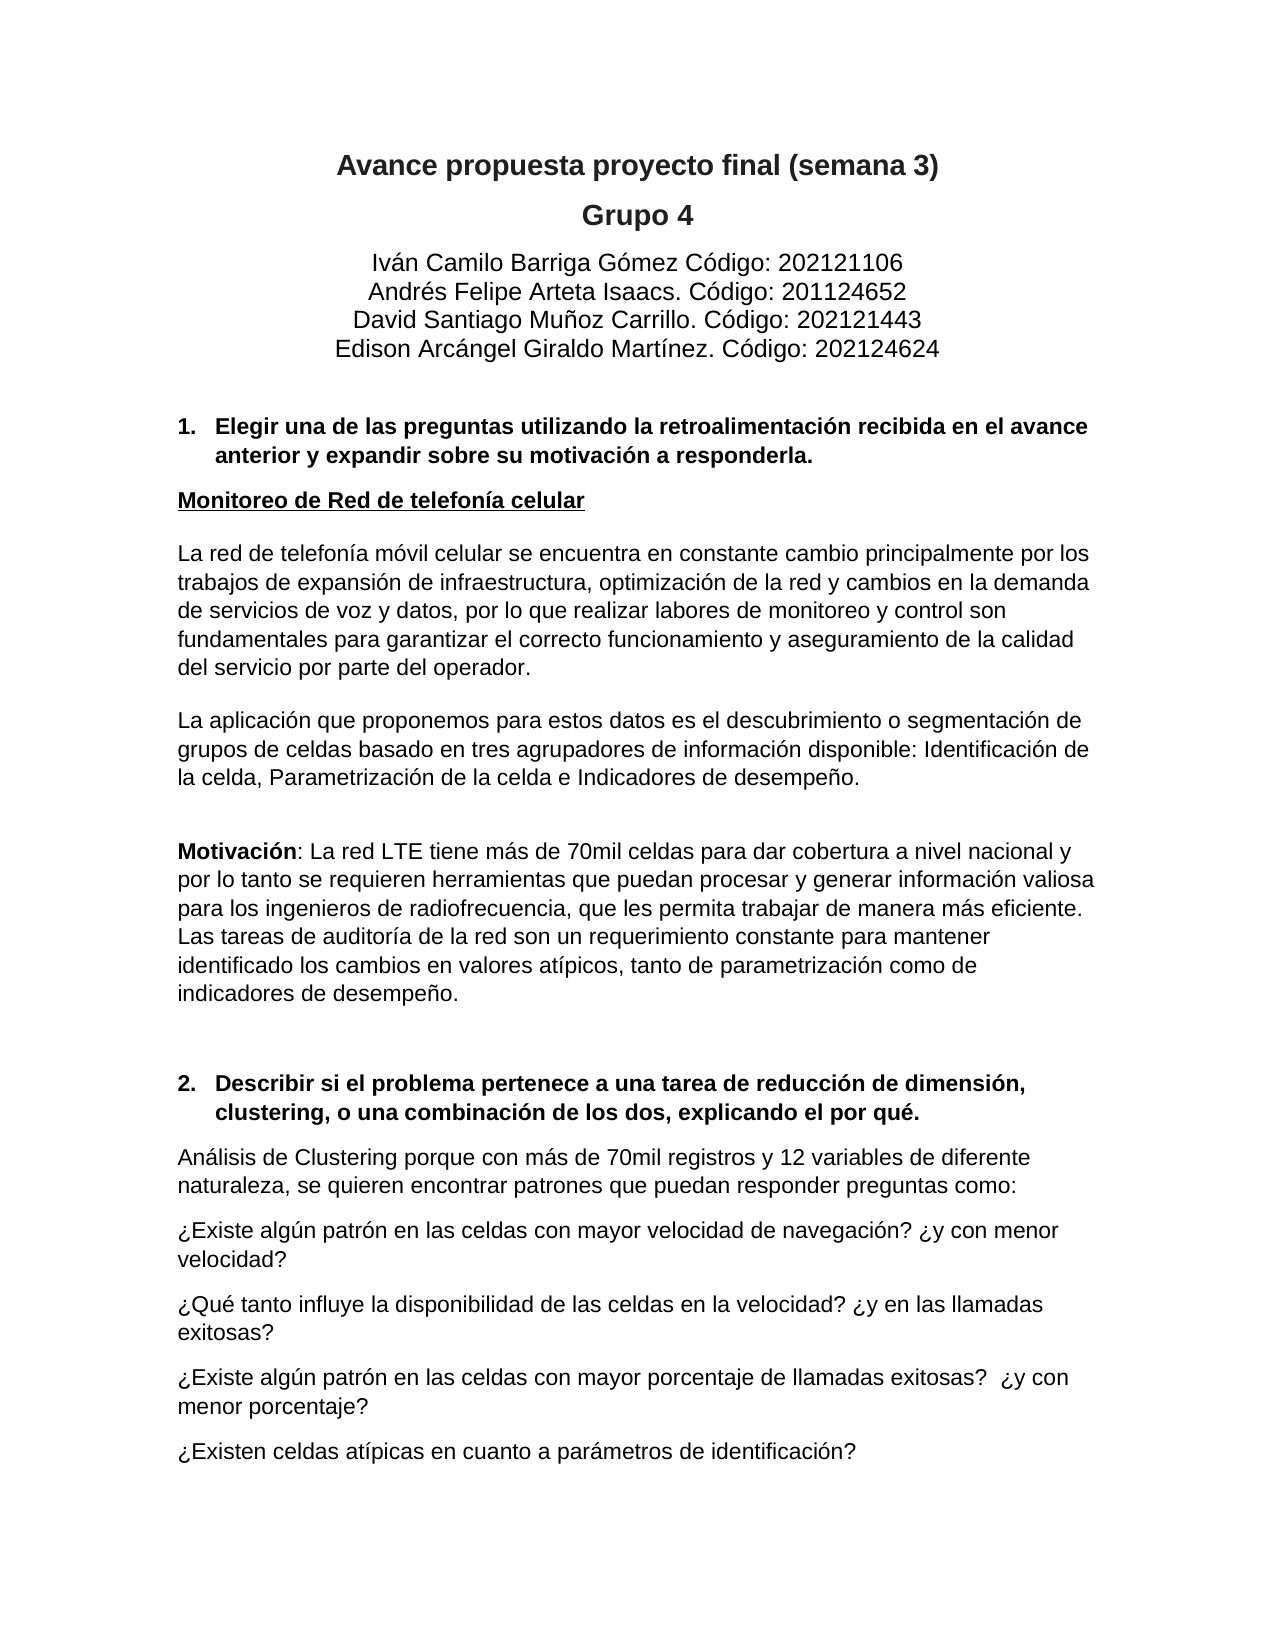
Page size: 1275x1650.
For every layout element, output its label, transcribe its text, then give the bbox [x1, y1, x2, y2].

text La red de telefonía móvil celular se encuentra en constante cambio principalmente por los trabajos de expansión de infraestructura, optimización de la red y cambios en la demanda de servicios de voz y datos, por lo que realizar labores de monitoreo y control son fundamentales para garantizar el correcto funcionamiento y aseguramiento de la calidad del servicio por parte del operador. [177, 540, 1098, 680]
text Iván Camilo Barriga Gómez Código: 202121106 [177, 248, 1098, 277]
text Análisis de Clustering porque con más de 70mil registros y 12 variables de diferente naturaleza, se quieren encontrar patrones que puedan responder preguntas como: [177, 1144, 1098, 1198]
list Elegir una de las preguntas utilizando la retroalimentación recibida en el avance anterior y expandir sobre su motivación a responderla. [177, 413, 1098, 468]
text ¿Existe algún patrón en las celdas con mayor velocidad de navegación? ¿y con menor velocidad? [177, 1217, 1098, 1272]
list Describir si el problema pertenece a una tarea de reducción de dimensión, clustering, o una combinación de los dos, explicando el por qué. [177, 1070, 1098, 1125]
text ¿Qué tanto influye la disponibilidad de las celdas en la velocidad? ¿y en las llamadas exitosas? [177, 1291, 1098, 1346]
text Edison Arcángel Giraldo Martínez. Código: 202124624 [177, 334, 1098, 363]
text La aplicación que proponemos para estos datos es el descubrimiento o segmentación de grupos de celdas basado en tres agrupadores de información disponible: Identificación de la celda, Parametrización de la celda e Indicadores de desempeño. [177, 707, 1098, 791]
text Motivación: La red LTE tiene más de 70mil celdas para dar cobertura a nivel nacional y por lo tanto se requieren herramientas que puedan procesar y generar información valiosa para los ingenieros de radiofrecuencia, que les permita trabajar de manera más eficiente. Las tareas de auditoría de la red son un requerimiento constante para mantener identificado los cambios en valores atípicos, tanto de parametrización como de indicadores de desempeño. [177, 838, 1098, 1006]
text Grupo 4 [177, 198, 1098, 231]
text Monitoreo de Red de telefonía celular [177, 487, 1098, 513]
text ¿Existe algún patrón en las celdas con mayor porcentaje de llamadas exitosas? ¿y con menor porcentaje? [177, 1364, 1098, 1419]
text ¿Existen celdas atípicas en cuanto a parámetros de identificación? [177, 1438, 1098, 1464]
text Andrés Felipe Arteta Isaacs. Código: 201124652 [177, 277, 1098, 306]
text Avance propuesta proyecto final (semana 3) [177, 148, 1098, 181]
text David Santiago Muñoz Carrillo. Código: 202121443 [177, 306, 1098, 334]
